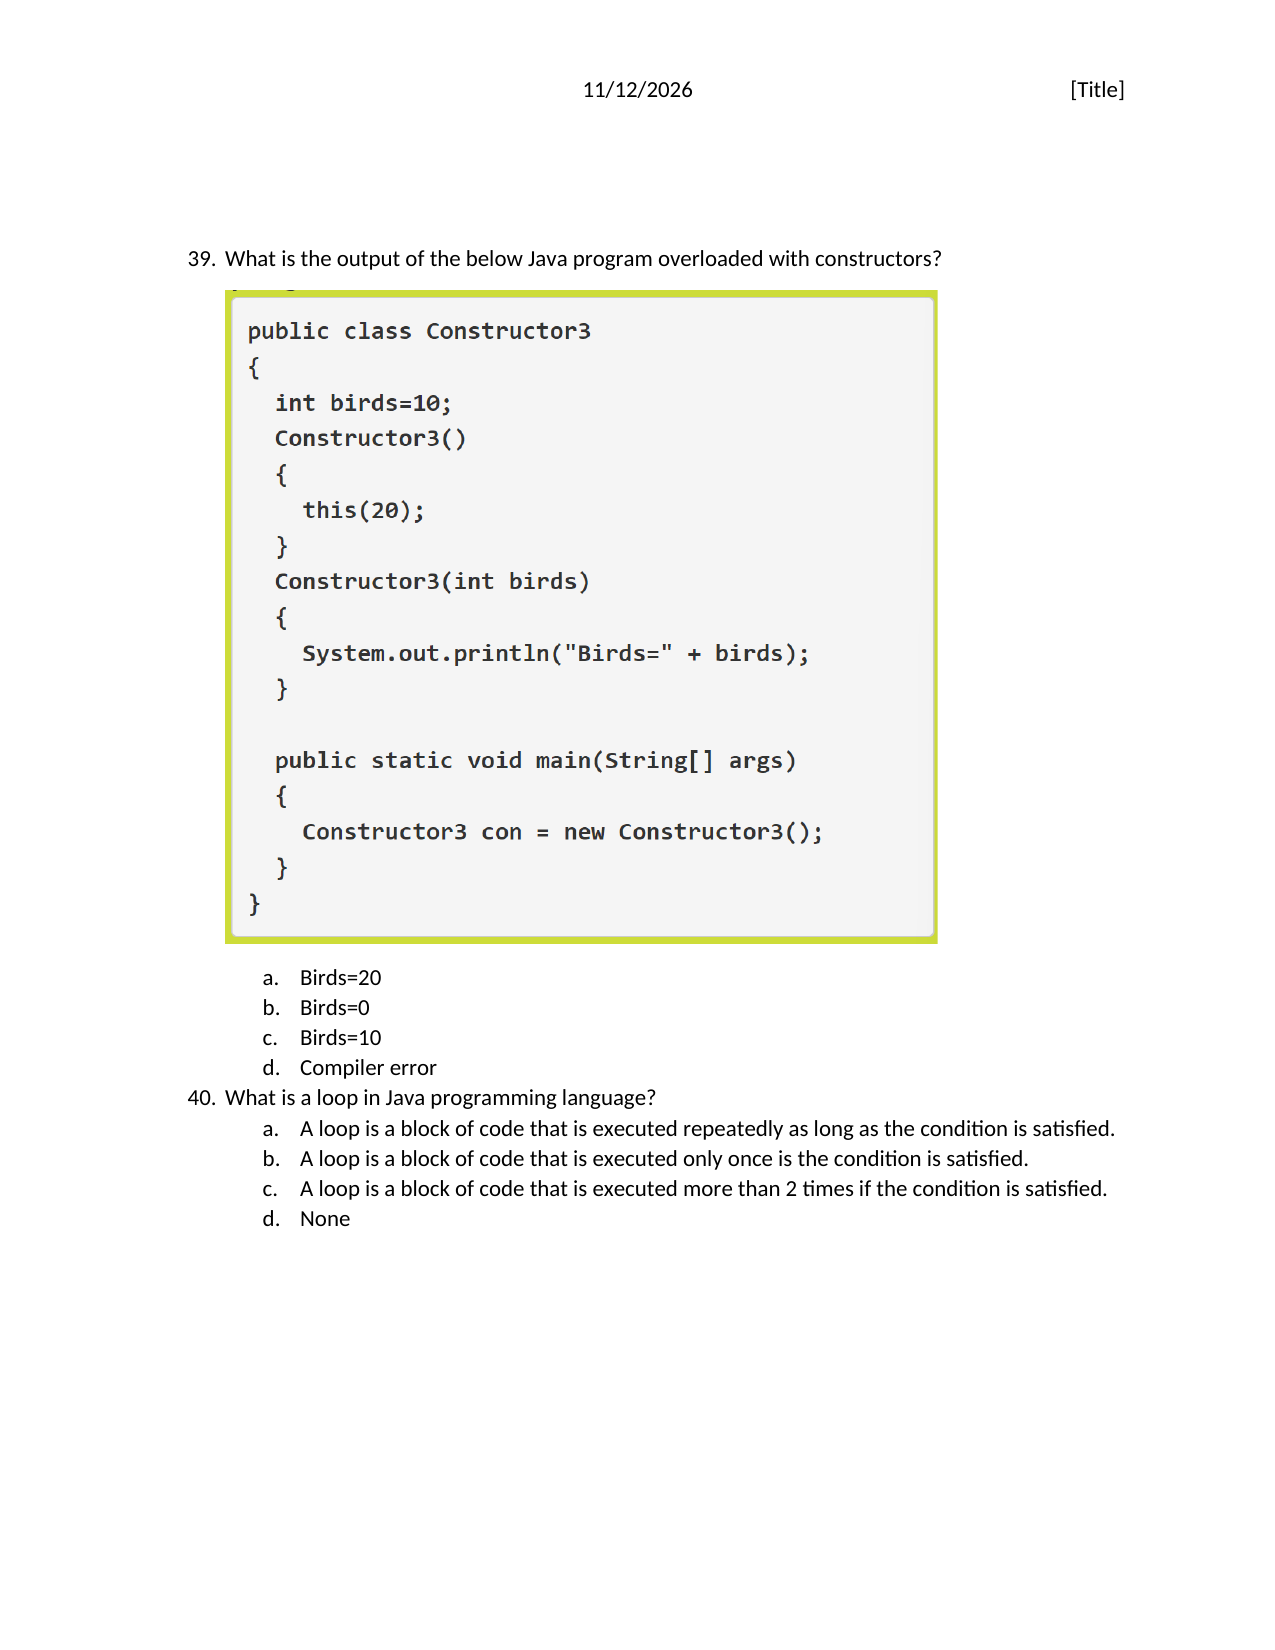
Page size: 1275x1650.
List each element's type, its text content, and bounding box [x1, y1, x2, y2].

list Birds=0 [262, 993, 1125, 1021]
list None [262, 1204, 1125, 1232]
list Compiler error [262, 1053, 1125, 1081]
list Birds=20 [262, 963, 1125, 991]
picture [225, 290, 938, 944]
list What is a loop in Java programming language? [187, 1083, 1125, 1111]
list A loop is a block of code that is executed repeatedly as long as the condition is satisfied. [262, 1114, 1125, 1142]
list What is the output of the below Java program overloaded with constructors? [187, 244, 1125, 272]
list A loop is a block of code that is executed only once is the condition is satisfied. [262, 1144, 1125, 1172]
list Birds=10 [262, 1023, 1125, 1051]
list A loop is a block of code that is executed more than 2 times if the condition is satisfied. [262, 1174, 1125, 1202]
